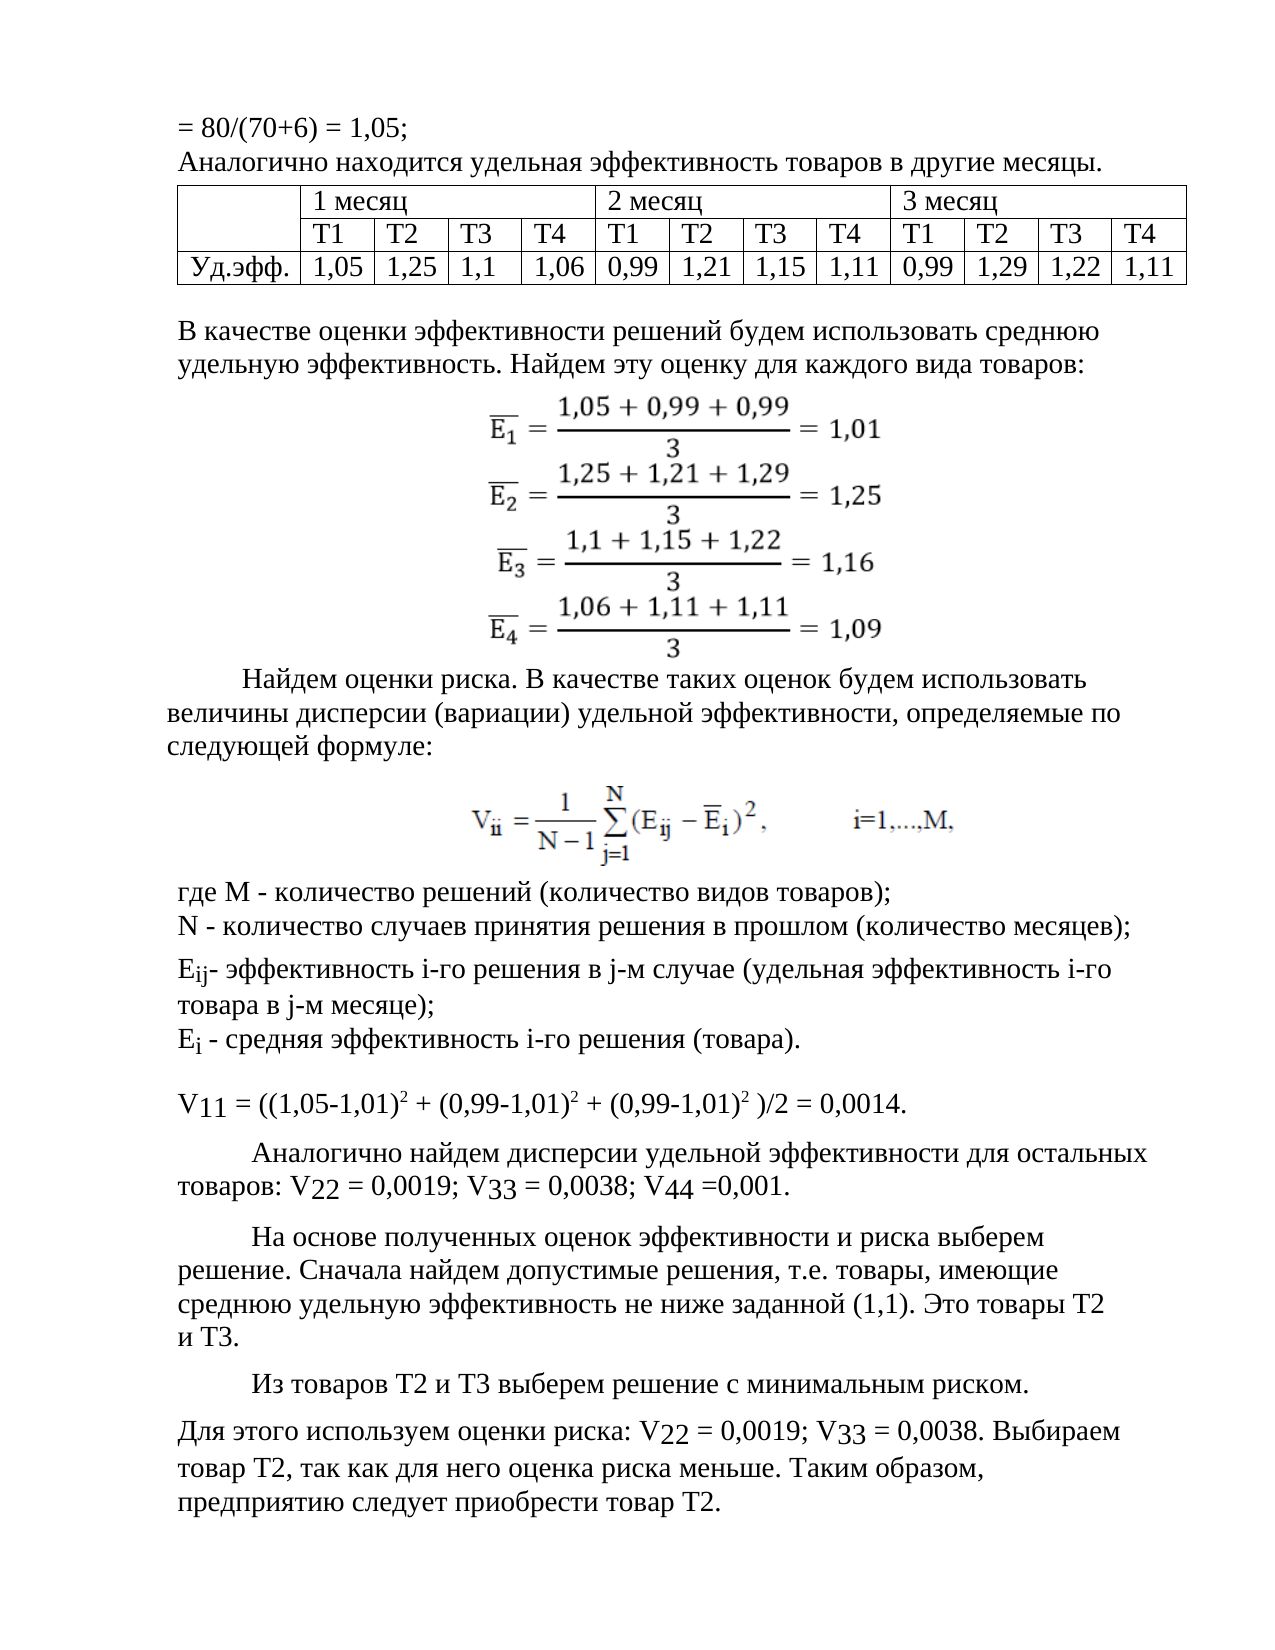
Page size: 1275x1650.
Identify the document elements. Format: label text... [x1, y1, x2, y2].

table_cell Т1 [301, 219, 374, 251]
text На основе полученных оценок эффективности и риска выберем решение. Сначала найдем допустимые решения, т.е. товары, имеющие среднюю удельную эффективность не ниже заданной (1,1). Это товары Т2 и Т3. [177, 1219, 1120, 1353]
table_cell 1,25 [375, 252, 448, 284]
table_cell 1,15 [744, 252, 816, 284]
table_header [178, 186, 300, 251]
table_cell 0,99 [891, 252, 964, 284]
table_cell Уд.эфф. [178, 252, 300, 284]
table_cell Т4 [522, 219, 595, 251]
table_cell Т3 [449, 219, 521, 251]
text В качестве оценки эффективности решений будем использовать среднюю удельную эффективность. Найдем эту оценку для каждого вида товаров: [177, 313, 1181, 380]
table_header 2 месяц [596, 186, 890, 218]
text Eij- эффективность i-го решения в j-м случае (удельная эффективность i-го товара в j-м месяце); [177, 951, 1114, 1021]
text Аналогично находится удельная эффективность товаров в другие месяцы. [177, 144, 1198, 177]
table_header 1 месяц [301, 186, 595, 218]
text V11 = ((1,05-1,01)2 + (0,99-1,01)2 + (0,99-1,01)2 )/2 = 0,0014. [177, 1087, 1198, 1124]
table_header 3 месяц [891, 186, 1186, 218]
text Ei - средняя эффективность i-го решения (товара). [177, 1021, 1198, 1060]
table_cell Т3 [744, 219, 816, 251]
table_cell Т2 [375, 219, 448, 251]
text Найдем оценки риска. В качестве таких оценок будем использовать величины дисперсии (вариации) удельной эффективности, определяемые по следующей формуле: [167, 661, 1198, 762]
table_cell Т4 [1112, 219, 1186, 251]
table_cell 1,06 [522, 252, 595, 284]
text Аналогично найдем дисперсии удельной эффективности для остальных товаров: V22 = 0,0019; V33 = 0,0038; V44 =0,001. [177, 1135, 1150, 1206]
table_cell Т1 [596, 219, 669, 251]
table_cell 1,22 [1039, 252, 1111, 284]
table_cell Т2 [965, 219, 1038, 251]
text Для этого используем оценки риска: V22 = 0,0019; V33 = 0,0038. Выбираем товар Т2, так как для него оценка риска меньше. Таким образом, предприятию следует приобрести товар Т2. [177, 1413, 1131, 1518]
table_cell 1,21 [670, 252, 743, 284]
table_cell Т4 [817, 219, 890, 251]
picture [456, 380, 908, 662]
table_cell Т3 [1039, 219, 1111, 251]
table_cell Т2 [670, 219, 743, 251]
table_cell 1,05 [301, 252, 374, 284]
text Из товаров Т2 и Т3 выберем решение с минимальным риском. [177, 1366, 1120, 1399]
picture [470, 786, 954, 866]
text = 80/(70+6) = 1,05; [177, 110, 1198, 144]
table_cell 1,29 [965, 252, 1038, 284]
table_cell Т1 [891, 219, 964, 251]
table_cell 1,1 [449, 252, 521, 284]
table_cell 1,11 [1112, 252, 1186, 284]
table_cell 0,99 [596, 252, 669, 284]
table_cell 1,11 [817, 252, 890, 284]
text N - количество случаев принятия решения в прошлом (количество месяцев); [177, 908, 1198, 941]
